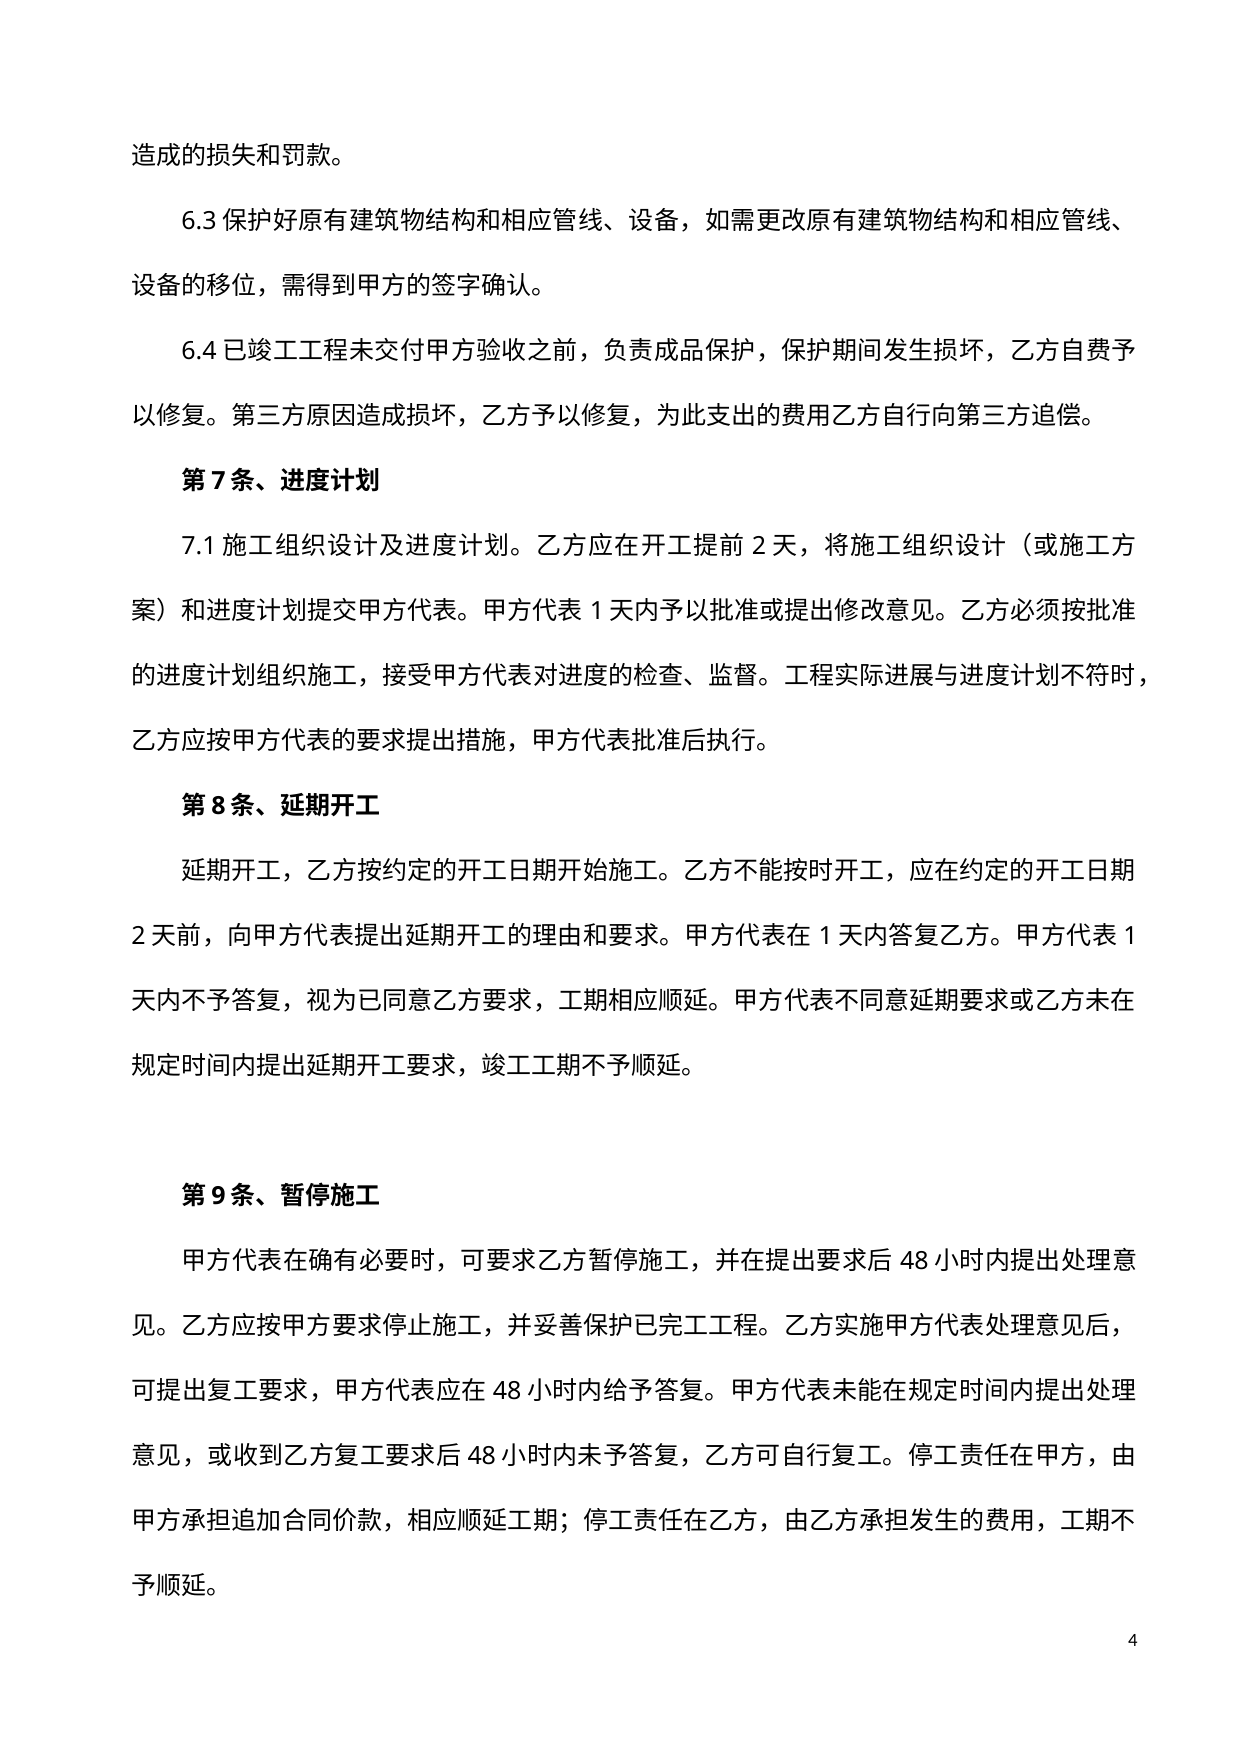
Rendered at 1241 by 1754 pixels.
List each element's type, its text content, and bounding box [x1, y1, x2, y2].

text 第7条、进度计划 [131, 446, 1137, 511]
text 第8条、延期开工 [131, 771, 1137, 836]
text 延期开工，乙方按约定的开工日期开始施工。乙方不能按时开工，应在约定的开工日期2天前，向甲方代表提出延期开工的理由和要求。甲方代表在1天内答复乙方。甲方代表1天内不予答复，视为已同意乙方要求，工期相应顺延。甲方代表不同意延期要求或乙方未在规定时间内提出延期开工要求，竣工工期不予顺延。 [131, 836, 1137, 1096]
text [131, 121, 1137, 186]
text 7.1施工组织设计及进度计划。乙方应在开工提前2天，将施工组织设计（或施工方案）和进度计划提交甲方代表。甲方代表1天内予以批准或提出修改意见。乙方必须按批准的进度计划组织施工，接受甲方代表对进度的检查、监督。工程实际进展与进度计划不符时，乙方应按甲方代表的要求提出措施，甲方代表批准后执行。 [131, 511, 1137, 771]
text 甲方代表在确有必要时，可要求乙方暂停施工，并在提出要求后48小时内提出处理意见。乙方应按甲方要求停止施工，并妥善保护已完工工程。乙方实施甲方代表处理意见后，可提出复工要求，甲方代表应在48小时内给予答复。甲方代表未能在规定时间内提出处理意见，或收到乙方复工要求后48小时内未予答复，乙方可自行复工。停工责任在甲方，由甲方承担追加合同价款，相应顺延工期；停工责任在乙方，由乙方承担发生的费用，工期不予顺延。 [131, 1226, 1137, 1616]
text 6.3保护好原有建筑物结构和相应管线、设备，如需更改原有建筑物结构和相应管线、设备的移位，需得到甲方的签字确认。 [131, 186, 1137, 316]
text 6.4已竣工工程未交付甲方验收之前，负责成品保护，保护期间发生损坏，乙方自费予以修复。第三方原因造成损坏，乙方予以修复，为此支出的费用乙方自行向第三方追偿。 [131, 316, 1137, 446]
text 第9条、暂停施工 [131, 1161, 1137, 1226]
